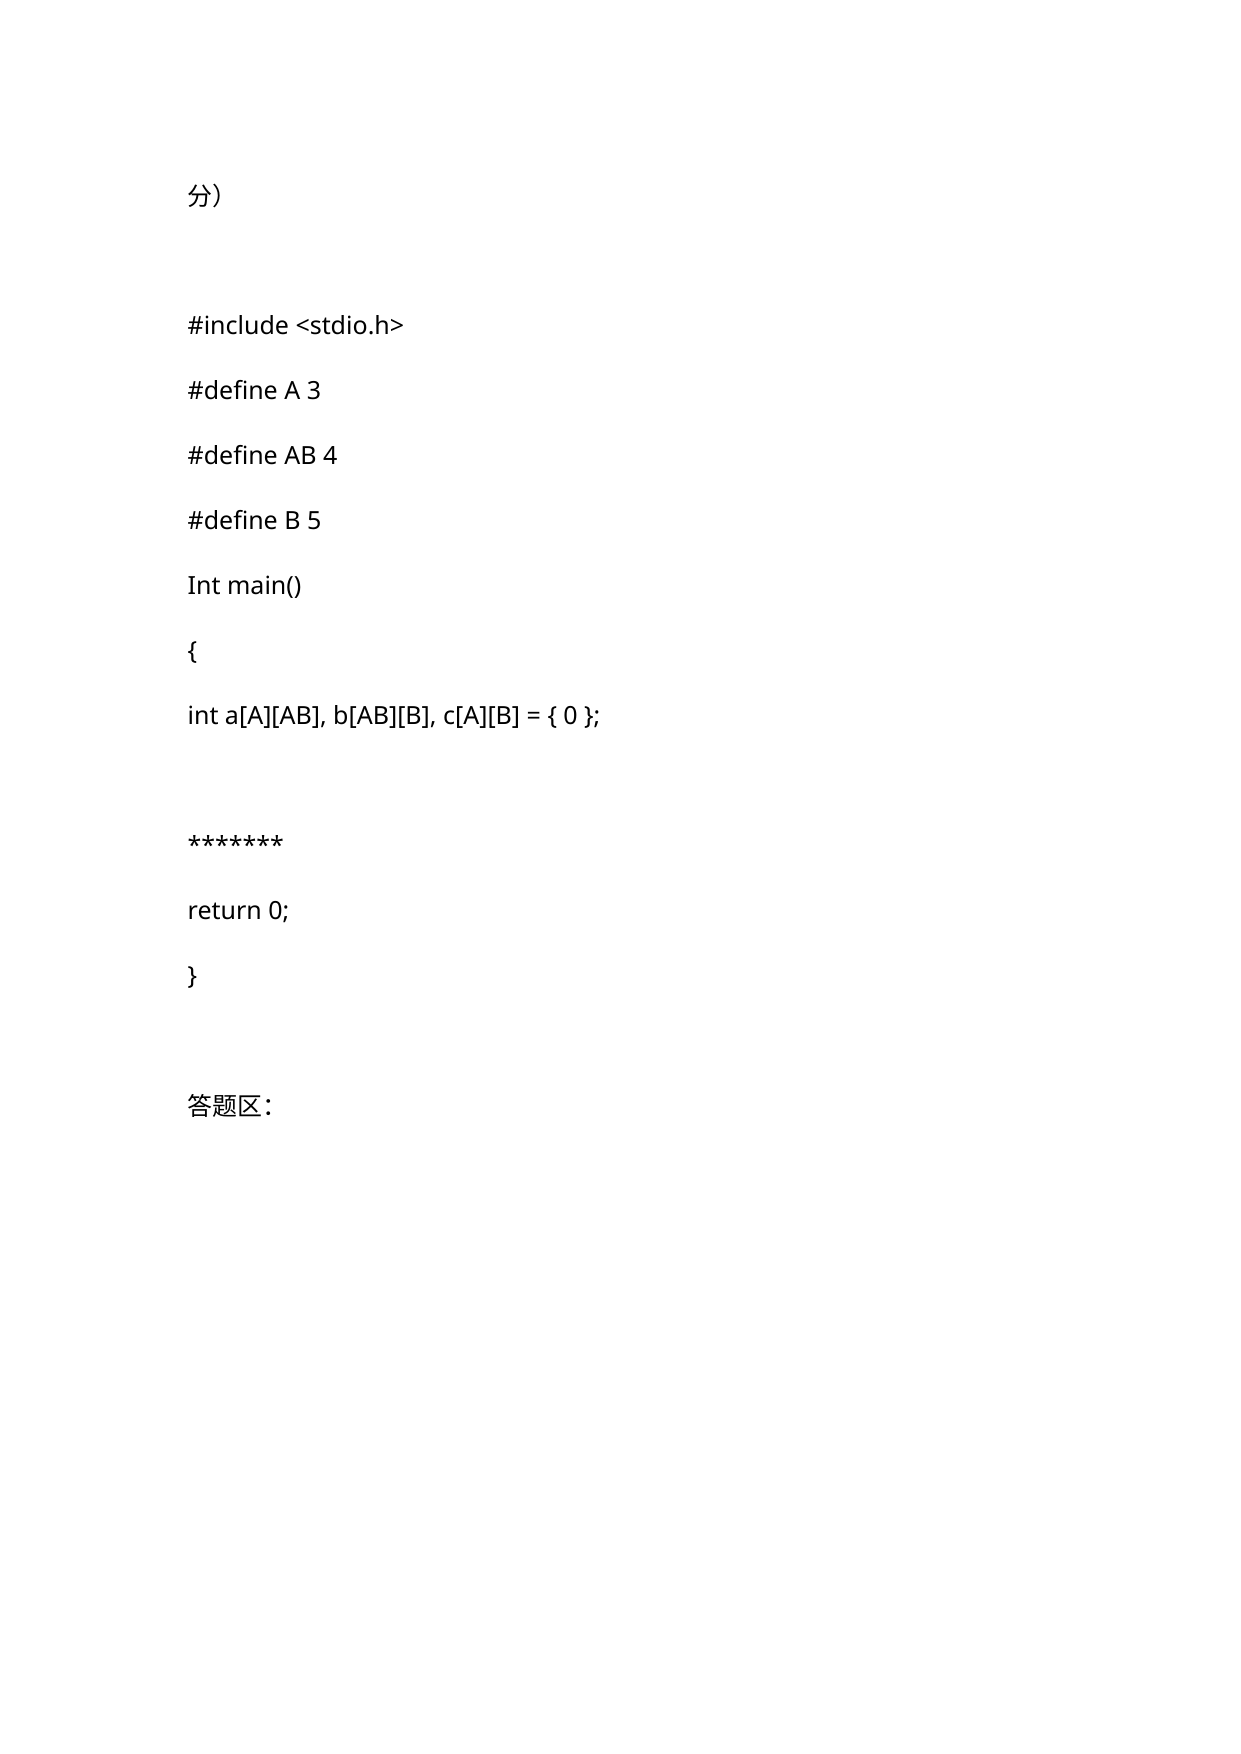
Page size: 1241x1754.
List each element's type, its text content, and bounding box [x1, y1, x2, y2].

text #include <stdio.h> [187, 292, 1053, 357]
text return 0; [187, 877, 1053, 942]
text ******* [187, 812, 1053, 877]
text #define B 5 [187, 487, 1053, 552]
text #define A 3 [187, 357, 1053, 422]
text } [187, 942, 1053, 1007]
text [187, 162, 1053, 227]
text 答题区： [187, 1072, 1053, 1137]
text int a[A][AB], b[AB][B], c[A][B] = { 0 }; [187, 682, 1053, 747]
text #define AB 4 [187, 422, 1053, 487]
text Int main() [187, 552, 1053, 617]
text { [187, 617, 1053, 682]
